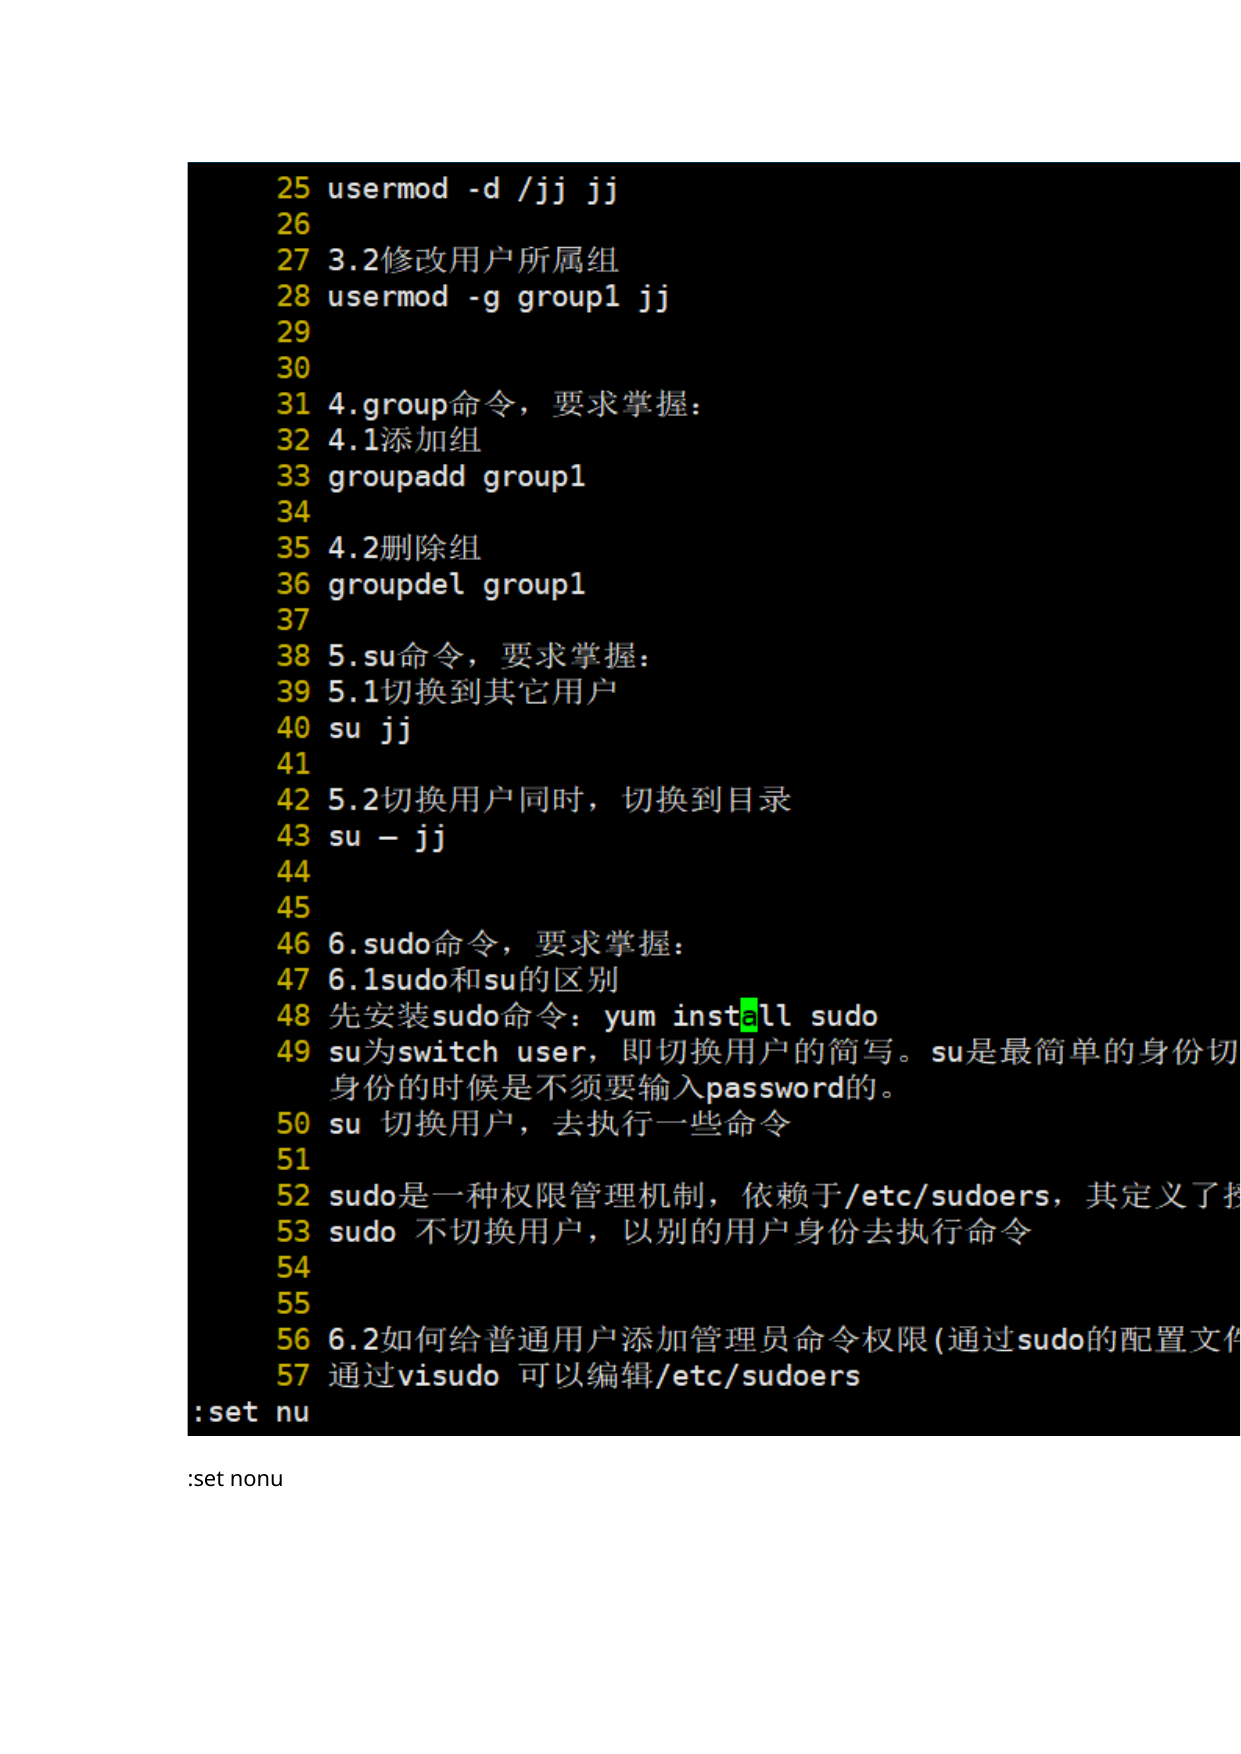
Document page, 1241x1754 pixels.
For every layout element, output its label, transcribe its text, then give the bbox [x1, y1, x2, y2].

picture [187, 162, 1241, 1436]
text :set nonu [187, 1462, 1053, 1494]
